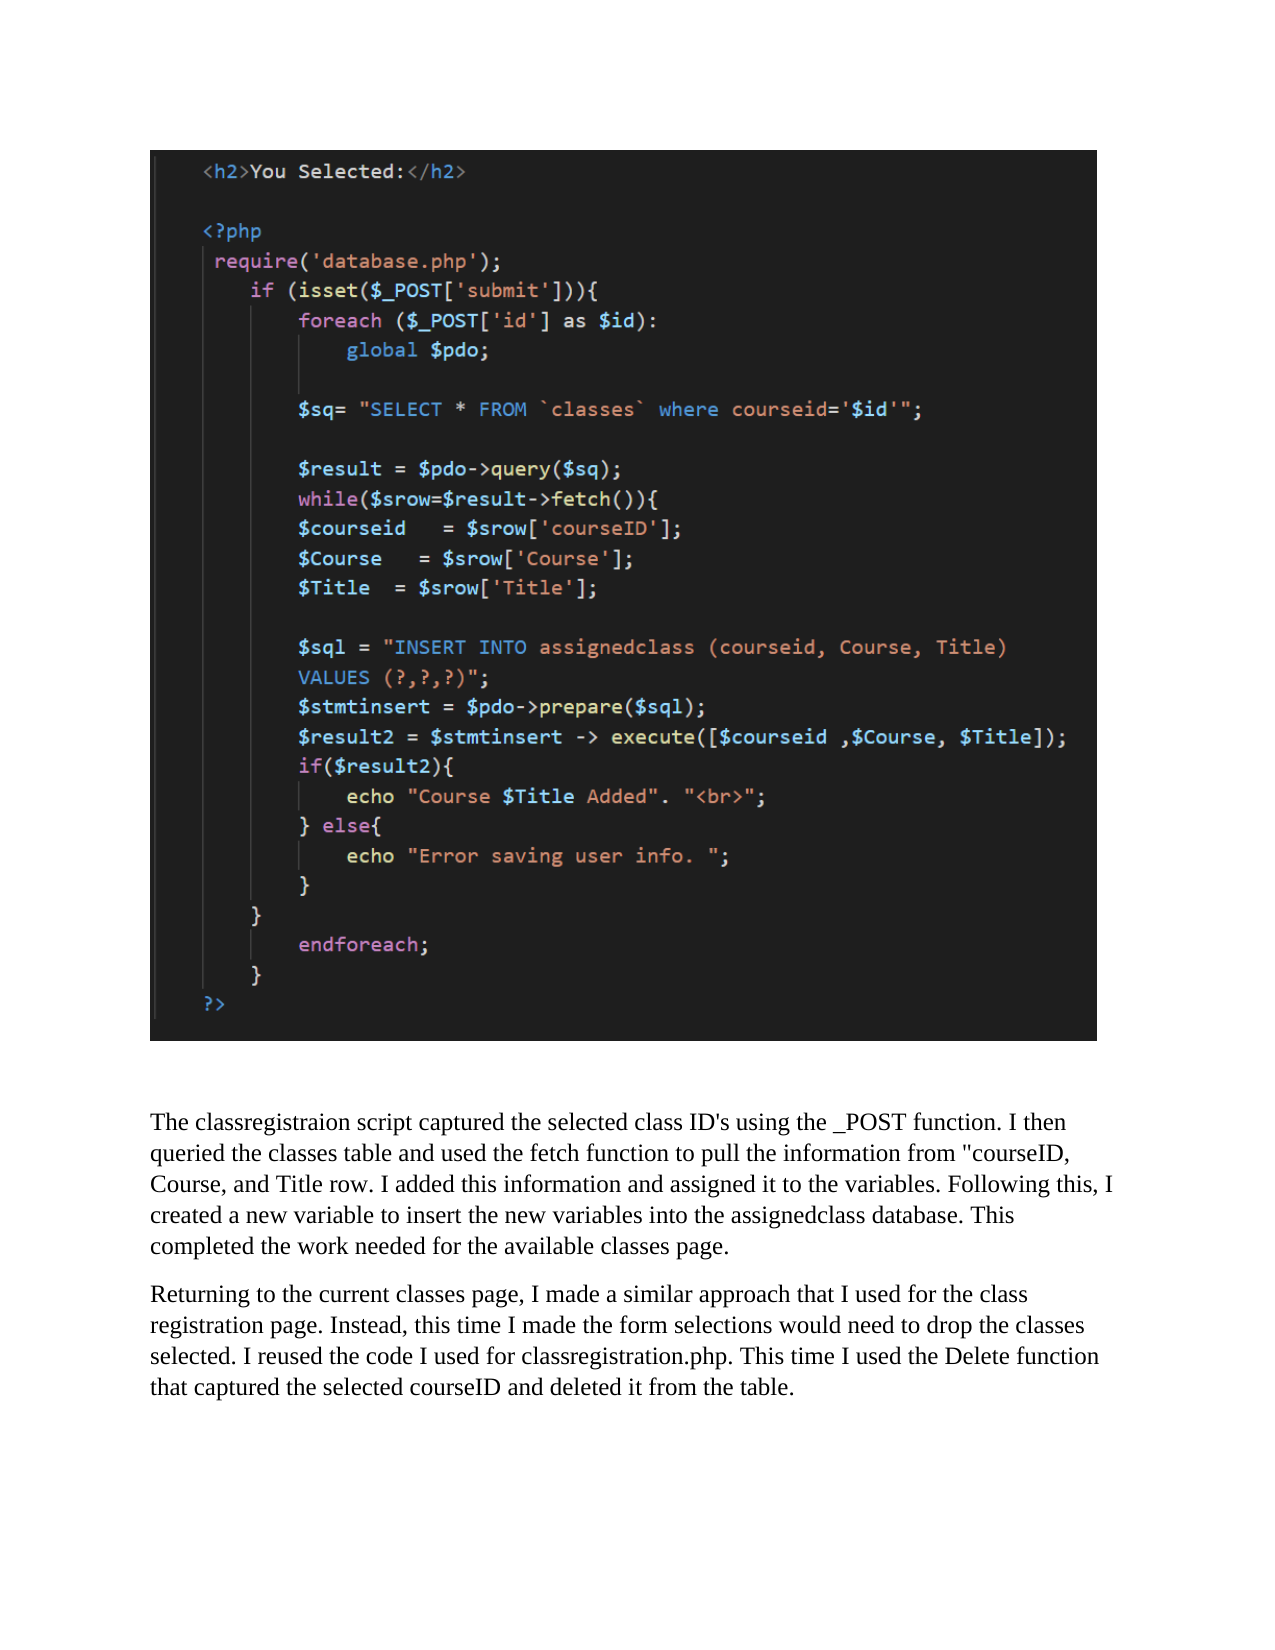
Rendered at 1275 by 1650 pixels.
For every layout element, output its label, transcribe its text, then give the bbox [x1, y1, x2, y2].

picture [150, 150, 1097, 1041]
text The classregistraion script captured the selected class ID's using the _POST function. I then queried the classes table and used the fetch function to pull the information from "courseID, Course, and Title row. I added this information and assigned it to the variables. Following this, I created a new variable to insert the new variables into the assignedclass database. This completed the work needed for the available classes page. [150, 1107, 1125, 1260]
text Returning to the current classes page, I made a similar approach that I used for the class registration page. Instead, this time I made the form selections would need to drop the classes selected. I reused the code I used for classregistration.php. This time I used the Delete function that captured the selected courseID and deleted it from the table. [150, 1279, 1125, 1401]
